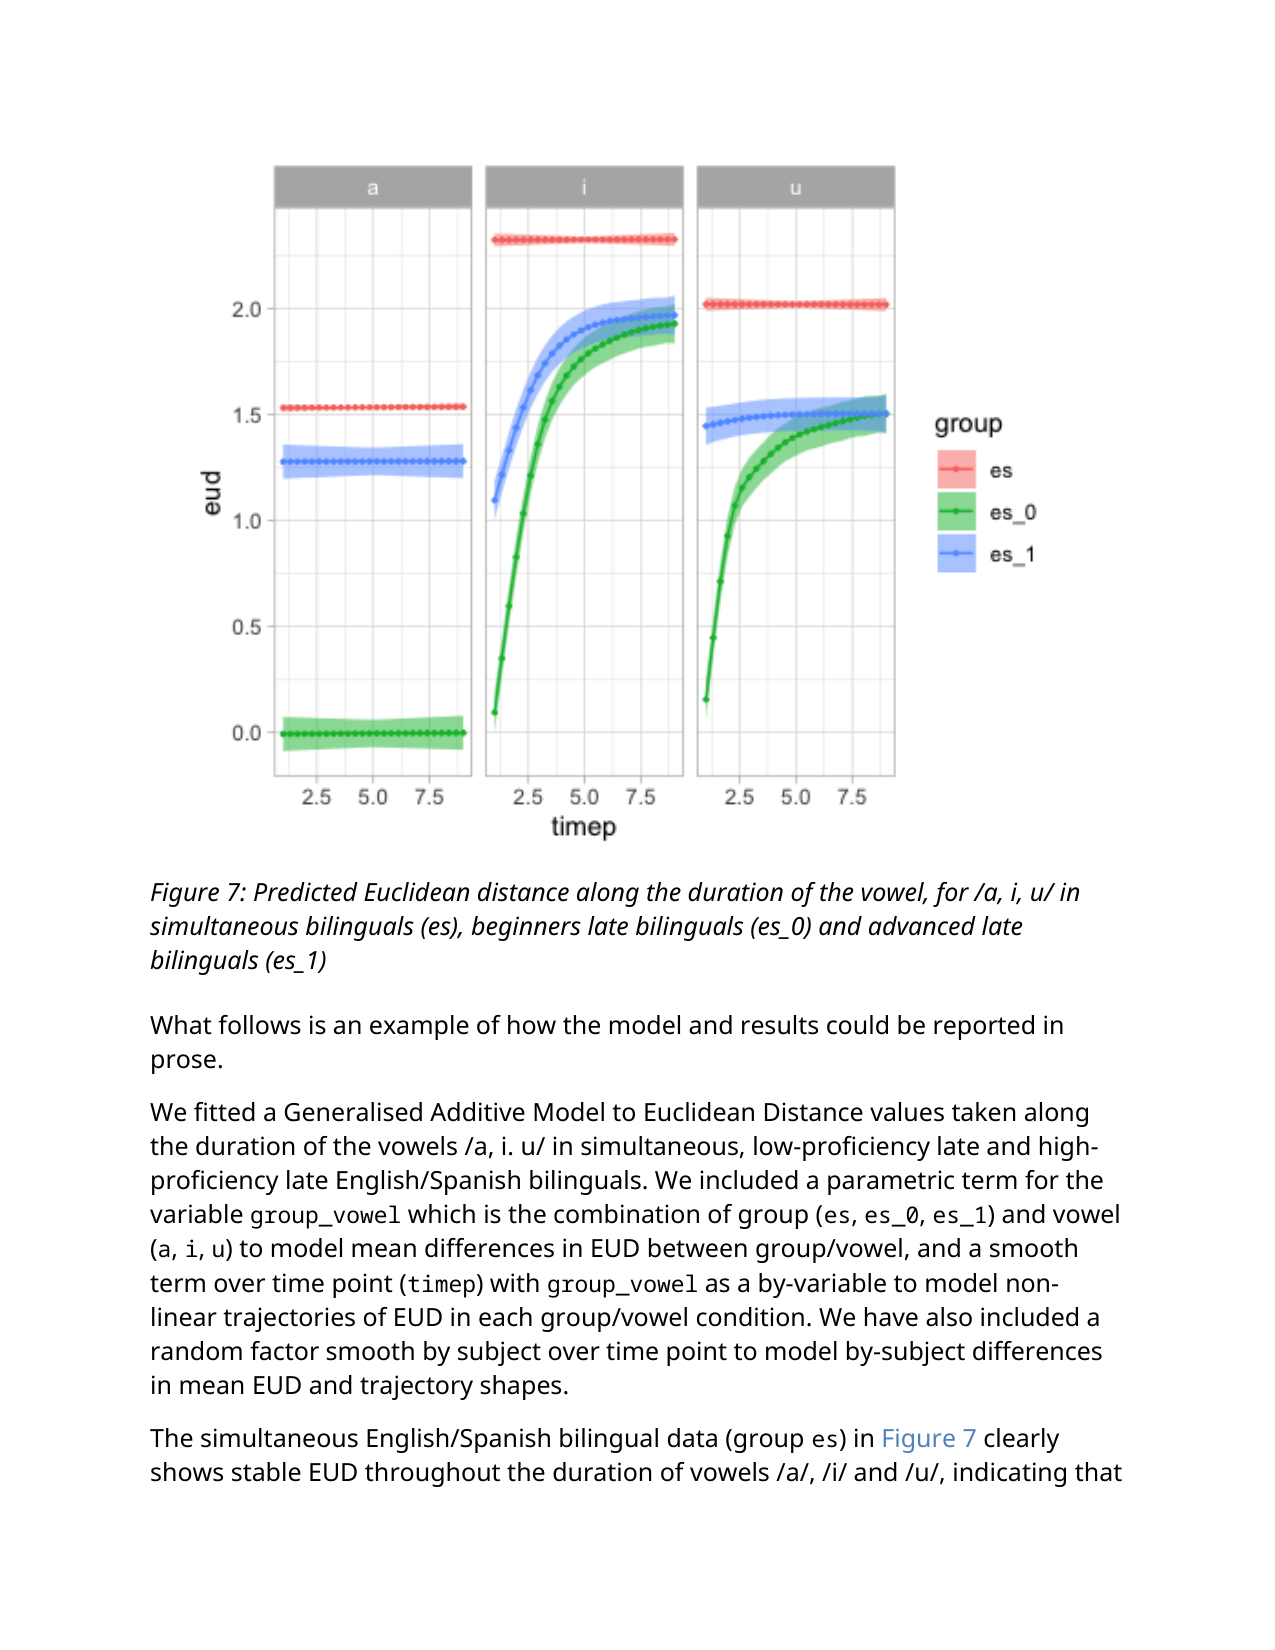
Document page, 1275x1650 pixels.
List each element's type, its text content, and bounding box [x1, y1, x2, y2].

picture [188, 153, 1064, 854]
text We fitted a Generalised Additive Model to Euclidean Distance values taken along the duration of the vowels /a, i. u/ in simultaneous, low-proficiency late and high-proficiency late English/Spanish bilinguals. We included a parametric term for the variable group_vowel which is the combination of group (es, es_0, es_1) and vowel (a, i, u) to model mean differences in EUD between group/vowel, and a smooth term over time point (timep) with group_vowel as a by-variable to model non-linear trajectories of EUD in each group/vowel condition. We have also included a random factor smooth by subject over time point to model by-subject differences in mean EUD and trajectory shapes. [150, 1095, 1125, 1401]
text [150, 1420, 1125, 1488]
table_header Figure 7: Predicted Euclidean distance along the duration of the vowel, for /a, i, u/ in simultaneous bilinguals (es), beginners late bilinguals (es_0) and advanced late bilinguals (es_1) [139, 150, 1114, 989]
text What follows is an example of how the model and results could be reported in prose. [150, 1008, 1125, 1076]
